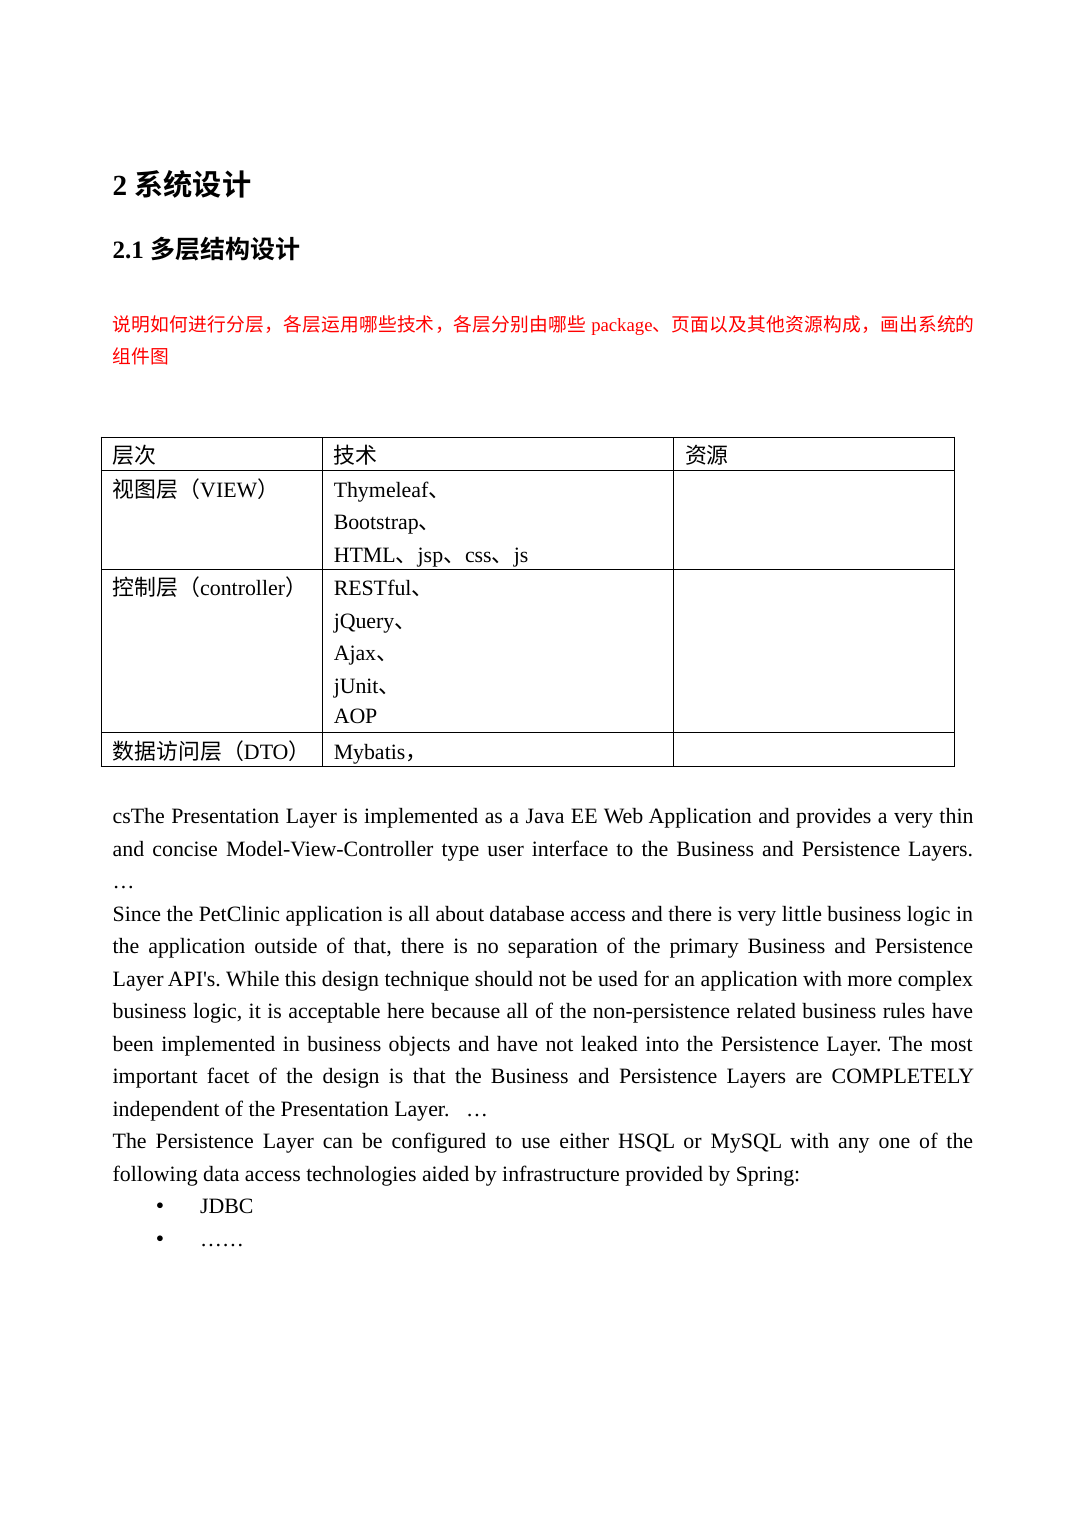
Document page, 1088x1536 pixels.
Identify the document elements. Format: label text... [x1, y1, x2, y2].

table_header 资源 [674, 438, 954, 470]
table_cell Thymeleaf、 Bootstrap、 HTML、jsp、css、js [323, 471, 673, 569]
table_cell [674, 733, 954, 766]
table_cell RESTful、 jQuery、 Ajax、 jUnit、 AOP [323, 570, 673, 732]
subtitle 2 系统设计 [112, 150, 975, 215]
text The Persistence Layer can be configured to use either HSQL or MySQL with any one of the following data access technologies aided by infrastructure provided by Spring: [112, 1124, 975, 1189]
text csThe Presentation Layer is implemented as a Java EE Web Application and provides a very thin and concise Model-View-Controller type user interface to the Business and Persistence Layers. … [112, 799, 975, 897]
table_cell 控制层（controller） [102, 570, 322, 732]
table_header 技术 [323, 438, 673, 470]
text 说明如何进行分层，各层运用哪些技术，各层分别由哪些package、页面以及其他资源构成，画出系统的组件图 [112, 307, 975, 372]
table_cell 数据访问层（DTO） [102, 733, 322, 766]
table_cell [674, 471, 954, 569]
table_cell Mybatis， [323, 733, 673, 766]
table_cell [674, 570, 954, 732]
list …… [156, 1222, 975, 1254]
table_cell 视图层（VIEW） [102, 471, 322, 569]
subtitle 2.1 多层结构设计 [112, 215, 975, 280]
list JDBC [156, 1189, 975, 1222]
table_header 层次 [102, 438, 322, 470]
text Since the PetClinic application is all about database access and there is very little business logic in the application outside of that, there is no separation of the primary Business and Persistence Layer API's. While this design technique should not be used for an application with more complex business logic, it is acceptable here because all of the non-persistence related business rules have been implemented in business objects and have not leaked into the Persistence Layer. The most important facet of the design is that the Business and Persistence Layers are COMPLETELY independent of the Presentation Layer. … [112, 897, 975, 1124]
